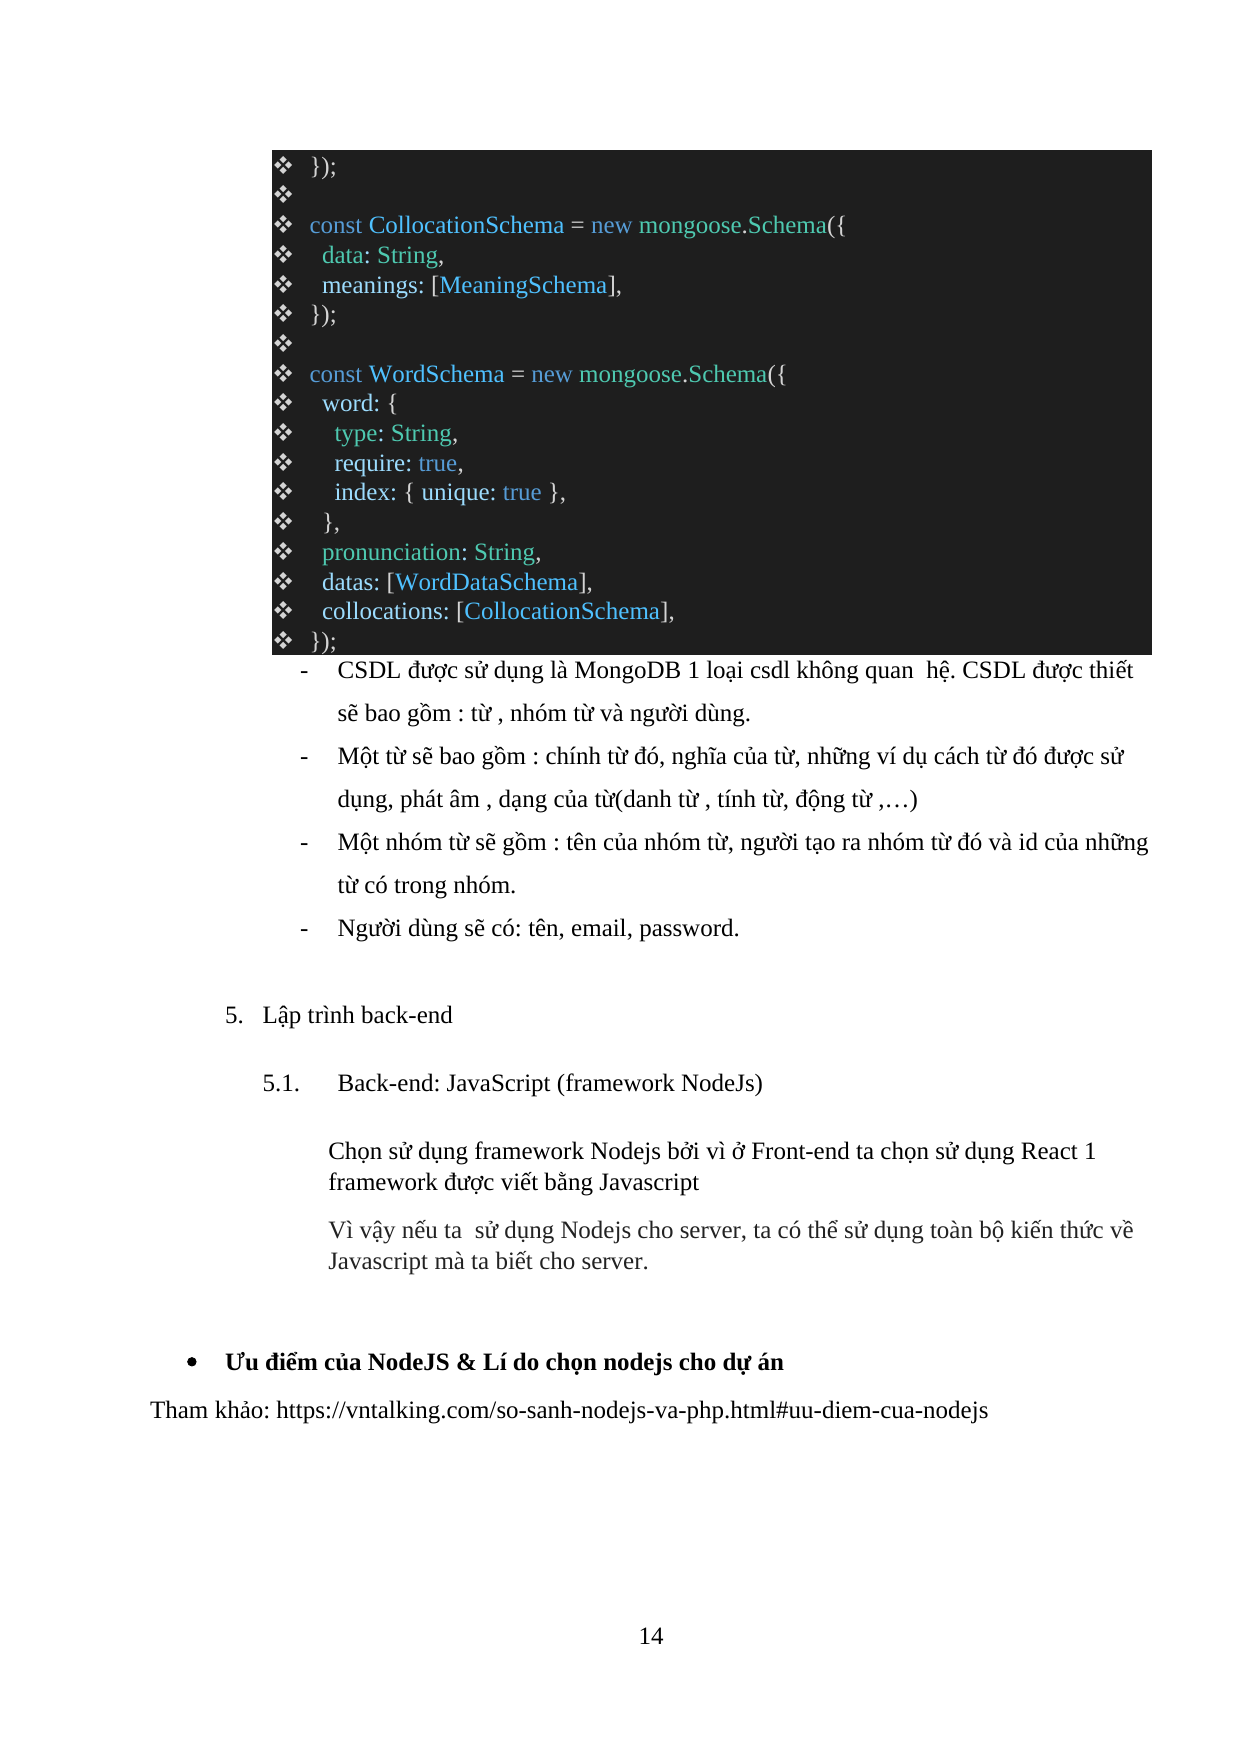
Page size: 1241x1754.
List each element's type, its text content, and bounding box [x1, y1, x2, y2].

list }, [272, 506, 1152, 536]
text Vì vậy nếu ta sử dụng Nodejs cho server, ta có thể sử dụng toàn bộ kiến thức về Javascript mà ta biết cho server. [328, 1215, 1152, 1274]
text Chọn sử dụng framework Nodejs bởi vì ở Front-end ta chọn sử dụng React 1 framework được viết bằng Javascript [328, 1136, 1152, 1196]
list Ưu điểm của NodeJS & Lí do chọn nodejs cho dự án [187, 1347, 1152, 1376]
list datas: [WordDataSchema], [272, 566, 1152, 595]
list Một từ sẽ bao gồm : chính từ đó, nghĩa của từ, những ví dụ cách từ đó được sử dụng, phát âm , dạng của từ(danh từ , tính từ, động từ ,…) [300, 741, 1152, 813]
list data: String, [272, 239, 1152, 269]
list Người dùng sẽ có: tên, email, password. [300, 913, 1152, 942]
list const CollocationSchema = new mongoose.Schema({ [272, 209, 1152, 239]
list Một nhóm từ sẽ gồm : tên của nhóm từ, người tạo ra nhóm từ đó và id của những từ có trong nhóm. [300, 827, 1152, 899]
list pronunciation: String, [272, 536, 1152, 566]
list }); [272, 625, 1152, 655]
list }); [272, 150, 1152, 180]
list collocations: [CollocationSchema], [272, 595, 1152, 625]
list index: { unique: true }, [272, 477, 1152, 506]
list }); [272, 298, 1152, 328]
list word: { [272, 387, 1152, 417]
list meanings: [MeaningSchema], [272, 269, 1152, 298]
list Lập trình back-end [225, 1000, 1152, 1028]
list CSDL được sử dụng là MongoDB 1 loại csdl không quan hệ. CSDL được thiết sẽ bao gồm : từ , nhóm từ và người dùng. [300, 655, 1152, 727]
list require: true, [272, 447, 1152, 477]
list Back-end: JavaScript (framework NodeJs) [262, 1068, 1152, 1097]
list const WordSchema = new mongoose.Schema({ [272, 358, 1152, 387]
list type: String, [272, 417, 1152, 447]
text Tham khảo: https://vntalking.com/so-sanh-nodejs-va-php.html#uu-diem-cua-nodejs [150, 1395, 1152, 1424]
